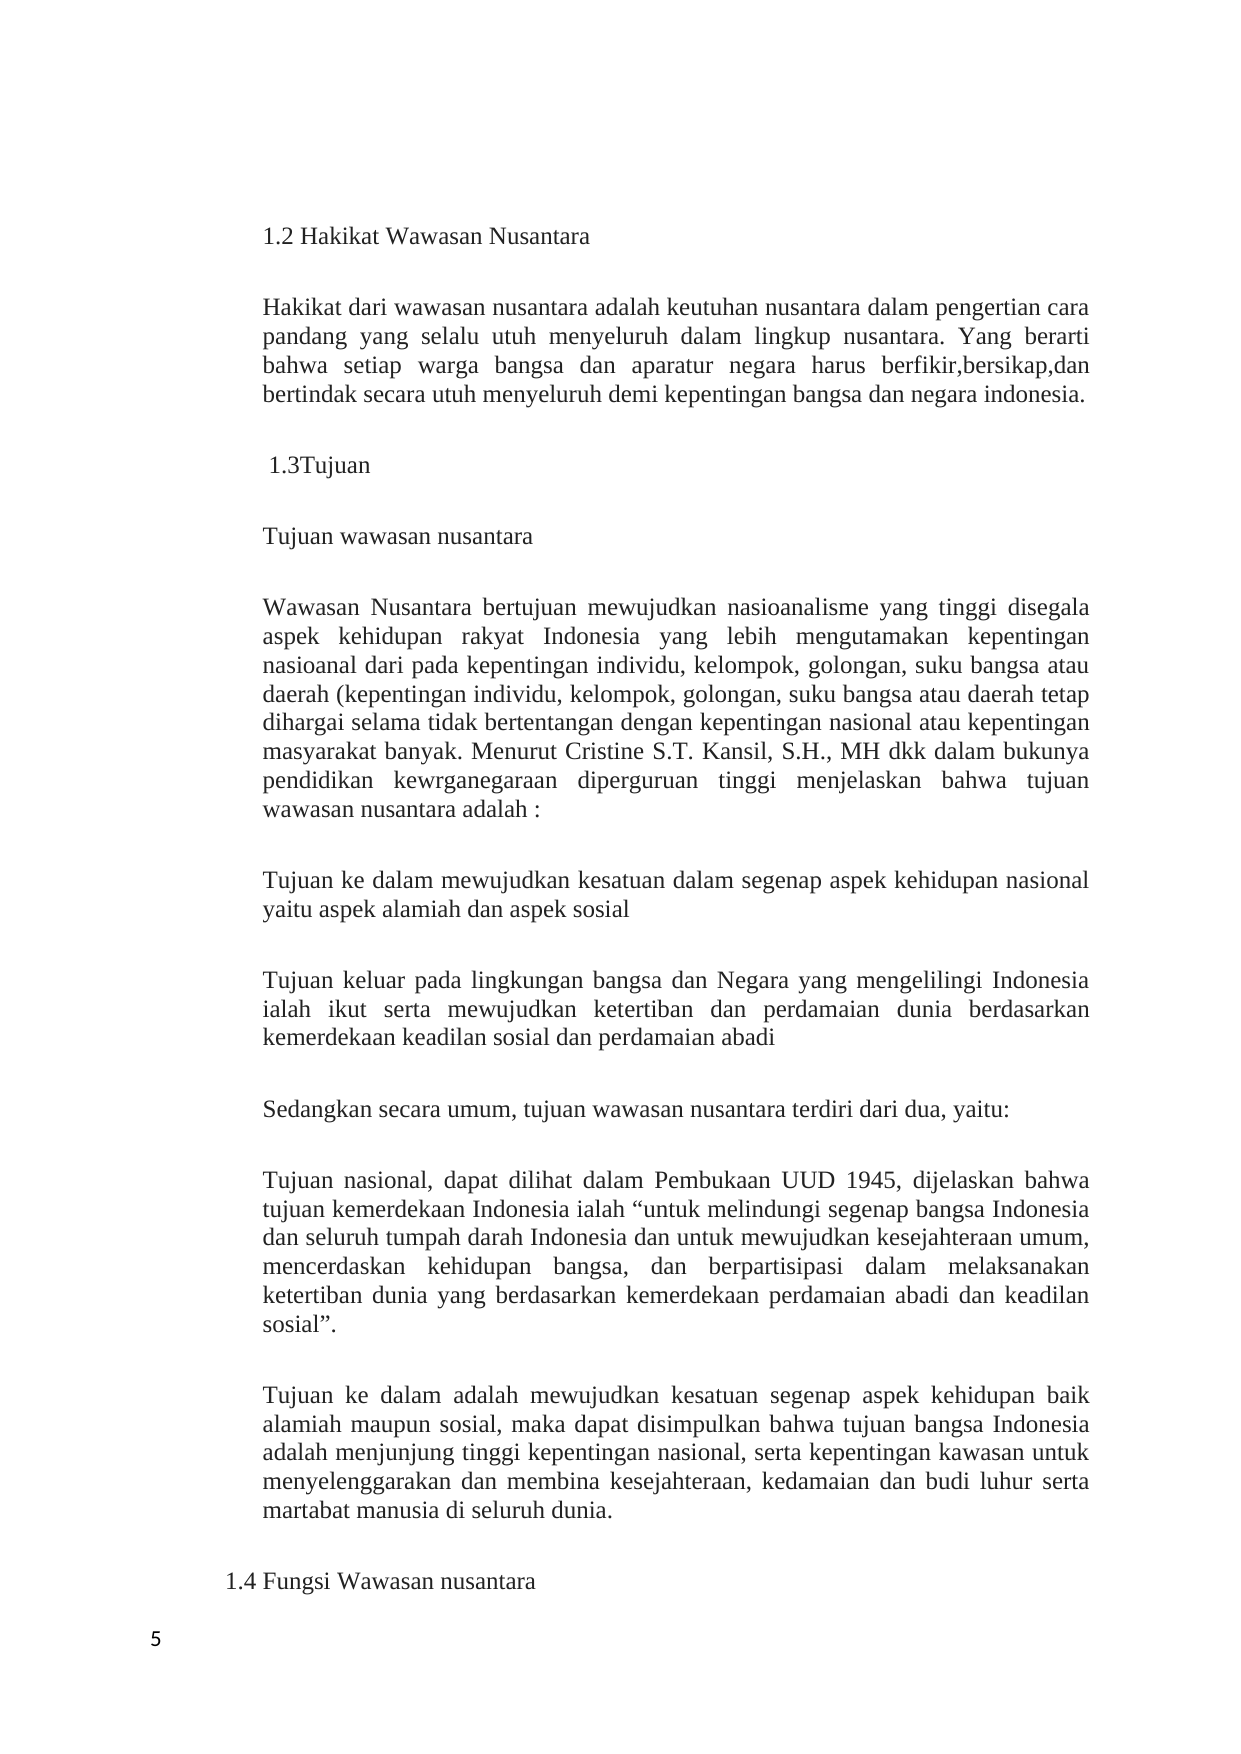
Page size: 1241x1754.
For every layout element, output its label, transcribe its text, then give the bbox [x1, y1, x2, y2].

text 1.2 Hakikat Wawasan Nusantara [262, 221, 1090, 250]
text Tujuan keluar pada lingkungan bangsa dan Negara yang mengelilingi Indonesia ialah ikut serta mewujudkan ketertiban dan perdamaian dunia berdasarkan kemerdekaan keadilan sosial dan perdamaian abadi [262, 965, 1090, 1051]
text Tujuan nasional, dapat dilihat dalam Pembukaan UUD 1945, dijelaskan bahwa tujuan kemerdekaan Indonesia ialah “untuk melindungi segenap bangsa Indonesia dan seluruh tumpah darah Indonesia dan untuk mewujudkan kesejahteraan umum, mencerdaskan kehidupan bangsa, dan berpartisipasi dalam melaksanakan ketertiban dunia yang berdasarkan kemerdekaan perdamaian abadi dan keadilan sosial”. [262, 1165, 1090, 1337]
text Tujuan ke dalam mewujudkan kesatuan dalam segenap aspek kehidupan nasional yaitu aspek alamiah dan aspek sosial [262, 865, 1090, 922]
text Wawasan Nusantara bertujuan mewujudkan nasioanalisme yang tinggi disegala aspek kehidupan rakyat Indonesia yang lebih mengutamakan kepentingan nasioanal dari pada kepentingan individu, kelompok, golongan, suku bangsa atau daerah (kepentingan individu, kelompok, golongan, suku bangsa atau daerah tetap dihargai selama tidak bertentangan dengan kepentingan nasional atau kepentingan masyarakat banyak. Menurut Cristine S.T. Kansil, S.H., MH dkk dalam bukunya pendidikan kewrganegaraan diperguruan tinggi menjelaskan bahwa tujuan wawasan nusantara adalah : [262, 592, 1090, 822]
text 1.4 Fungsi Wawasan nusantara [150, 1566, 1090, 1595]
text Tujuan ke dalam adalah mewujudkan kesatuan segenap aspek kehidupan baik alamiah maupun sosial, maka dapat disimpulkan bahwa tujuan bangsa Indonesia adalah menjunjung tinggi kepentingan nasional, serta kepentingan kawasan untuk menyelenggarakan dan membina kesejahteraan, kedamaian dan budi luhur serta martabat manusia di seluruh dunia. [262, 1380, 1090, 1524]
text Tujuan wawasan nusantara [262, 521, 1090, 550]
text Sedangkan secara umum, tujuan wawasan nusantara terdiri dari dua, yaitu: [262, 1094, 1090, 1122]
text Hakikat dari wawasan nusantara adalah keutuhan nusantara dalam pengertian cara pandang yang selalu utuh menyeluruh dalam lingkup nusantara. Yang berarti bahwa setiap warga bangsa dan aparatur negara harus berfikir,bersikap,dan bertindak secara utuh menyeluruh demi kepentingan bangsa dan negara indonesia. [262, 292, 1090, 407]
text 1.3Tujuan [268, 450, 1090, 479]
